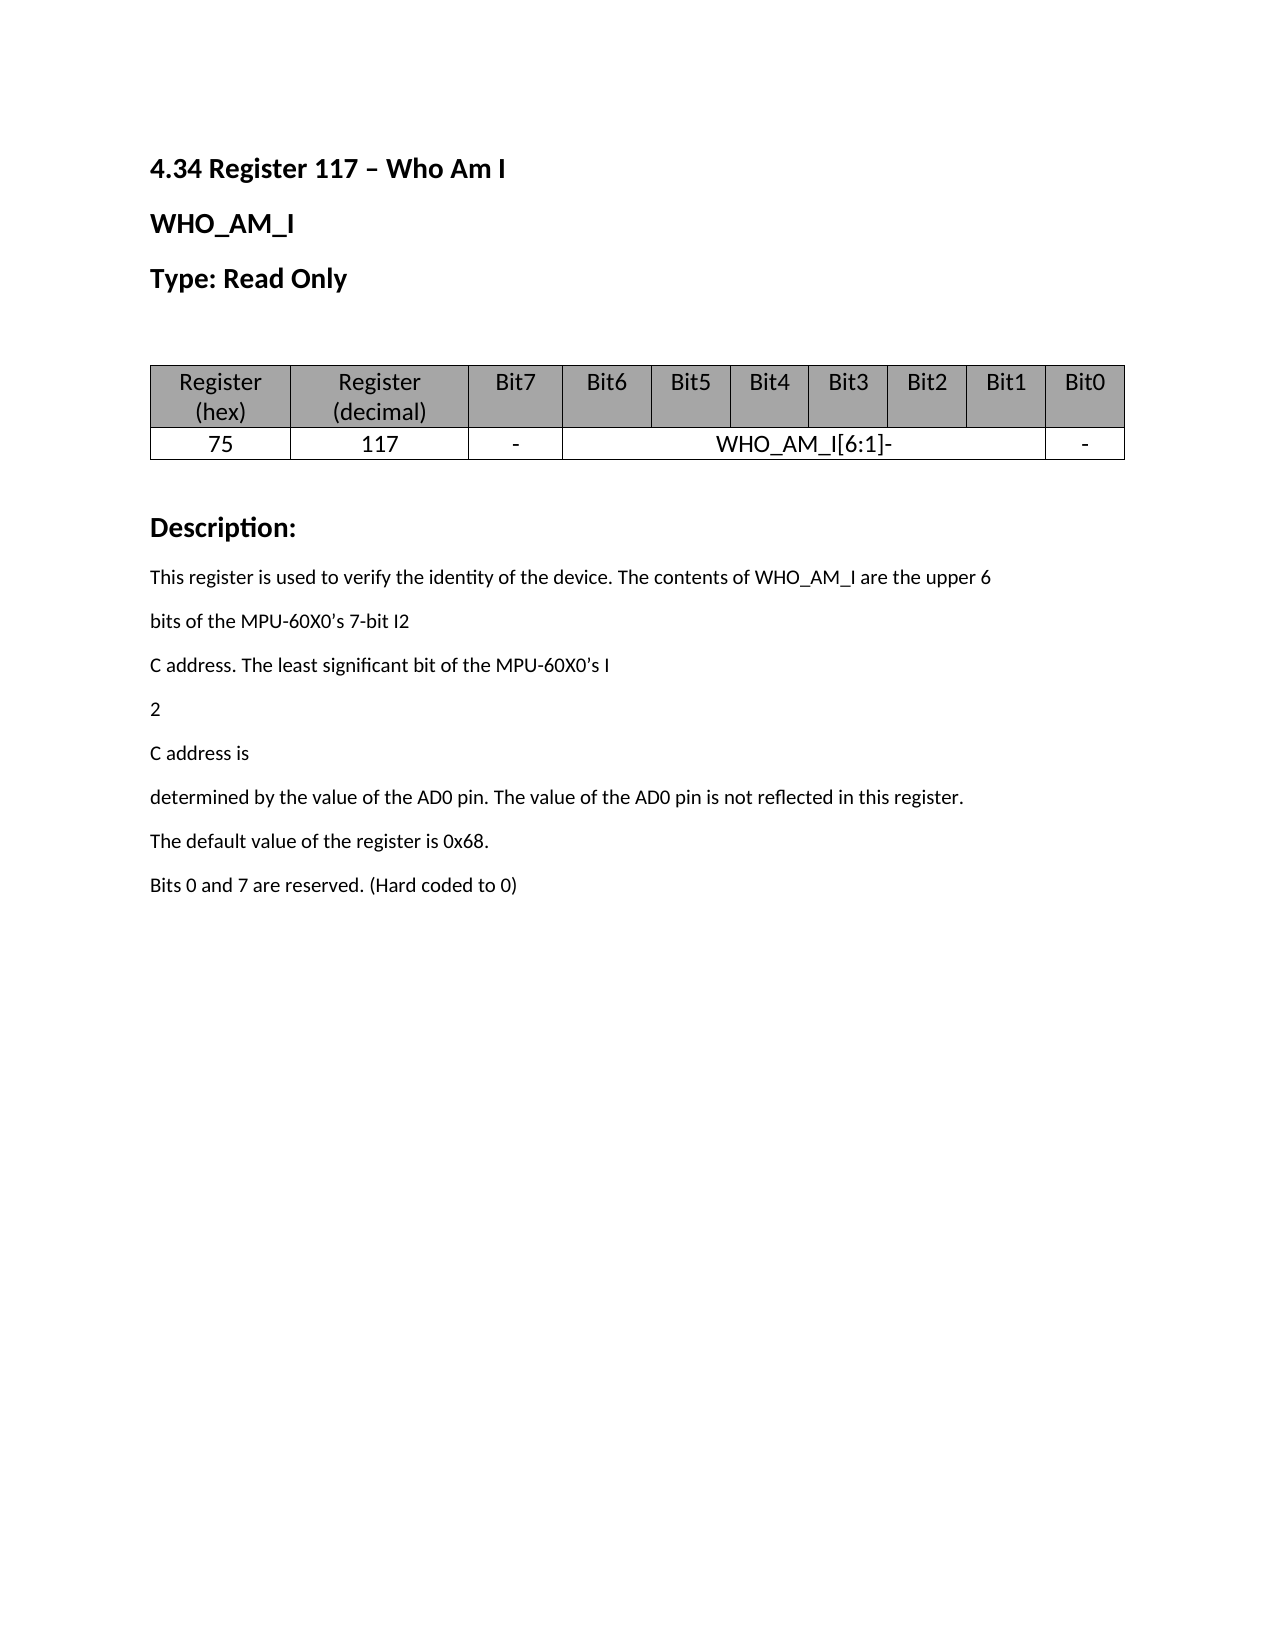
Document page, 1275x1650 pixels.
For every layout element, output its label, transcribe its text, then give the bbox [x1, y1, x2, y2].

text Bits 0 and 7 are reserved. (Hard coded to 0) [150, 873, 1125, 898]
table_cell WHO_AM_I[6:1]- [563, 428, 1045, 458]
text Description: [150, 509, 1125, 545]
table_header Bit0 [1046, 366, 1124, 427]
text bits of the MPU-60X0’s 7-bit I2 [150, 608, 1125, 634]
text WHO_AM_I [150, 205, 1125, 241]
text 4.34 Register 117 – Who Am I [150, 150, 1125, 186]
table_header Bit6 [563, 366, 651, 427]
text This register is used to verify the identity of the device. The contents of WHO_AM_I are the upper 6 [150, 564, 1125, 590]
table_cell 75 [151, 428, 290, 458]
table_cell - [469, 428, 562, 458]
table_cell 117 [291, 428, 468, 458]
table_header Register (hex) [151, 366, 290, 427]
table_header Bit1 [967, 366, 1045, 427]
text Type: Read Only [150, 260, 1125, 296]
text The default value of the register is 0x68. [150, 829, 1125, 854]
table_cell - [1046, 428, 1124, 458]
table_header Bit5 [652, 366, 730, 427]
text C address. The least significant bit of the MPU-60X0’s I [150, 652, 1125, 678]
text C address is [150, 741, 1125, 766]
table_header Bit7 [469, 366, 562, 427]
table_header Bit3 [809, 366, 887, 427]
text 2 [150, 696, 1125, 722]
table_header Register (decimal) [291, 366, 468, 427]
table_header Bit2 [888, 366, 966, 427]
table_header Bit4 [731, 366, 808, 427]
text determined by the value of the AD0 pin. The value of the AD0 pin is not reflected in this register. [150, 784, 1125, 810]
